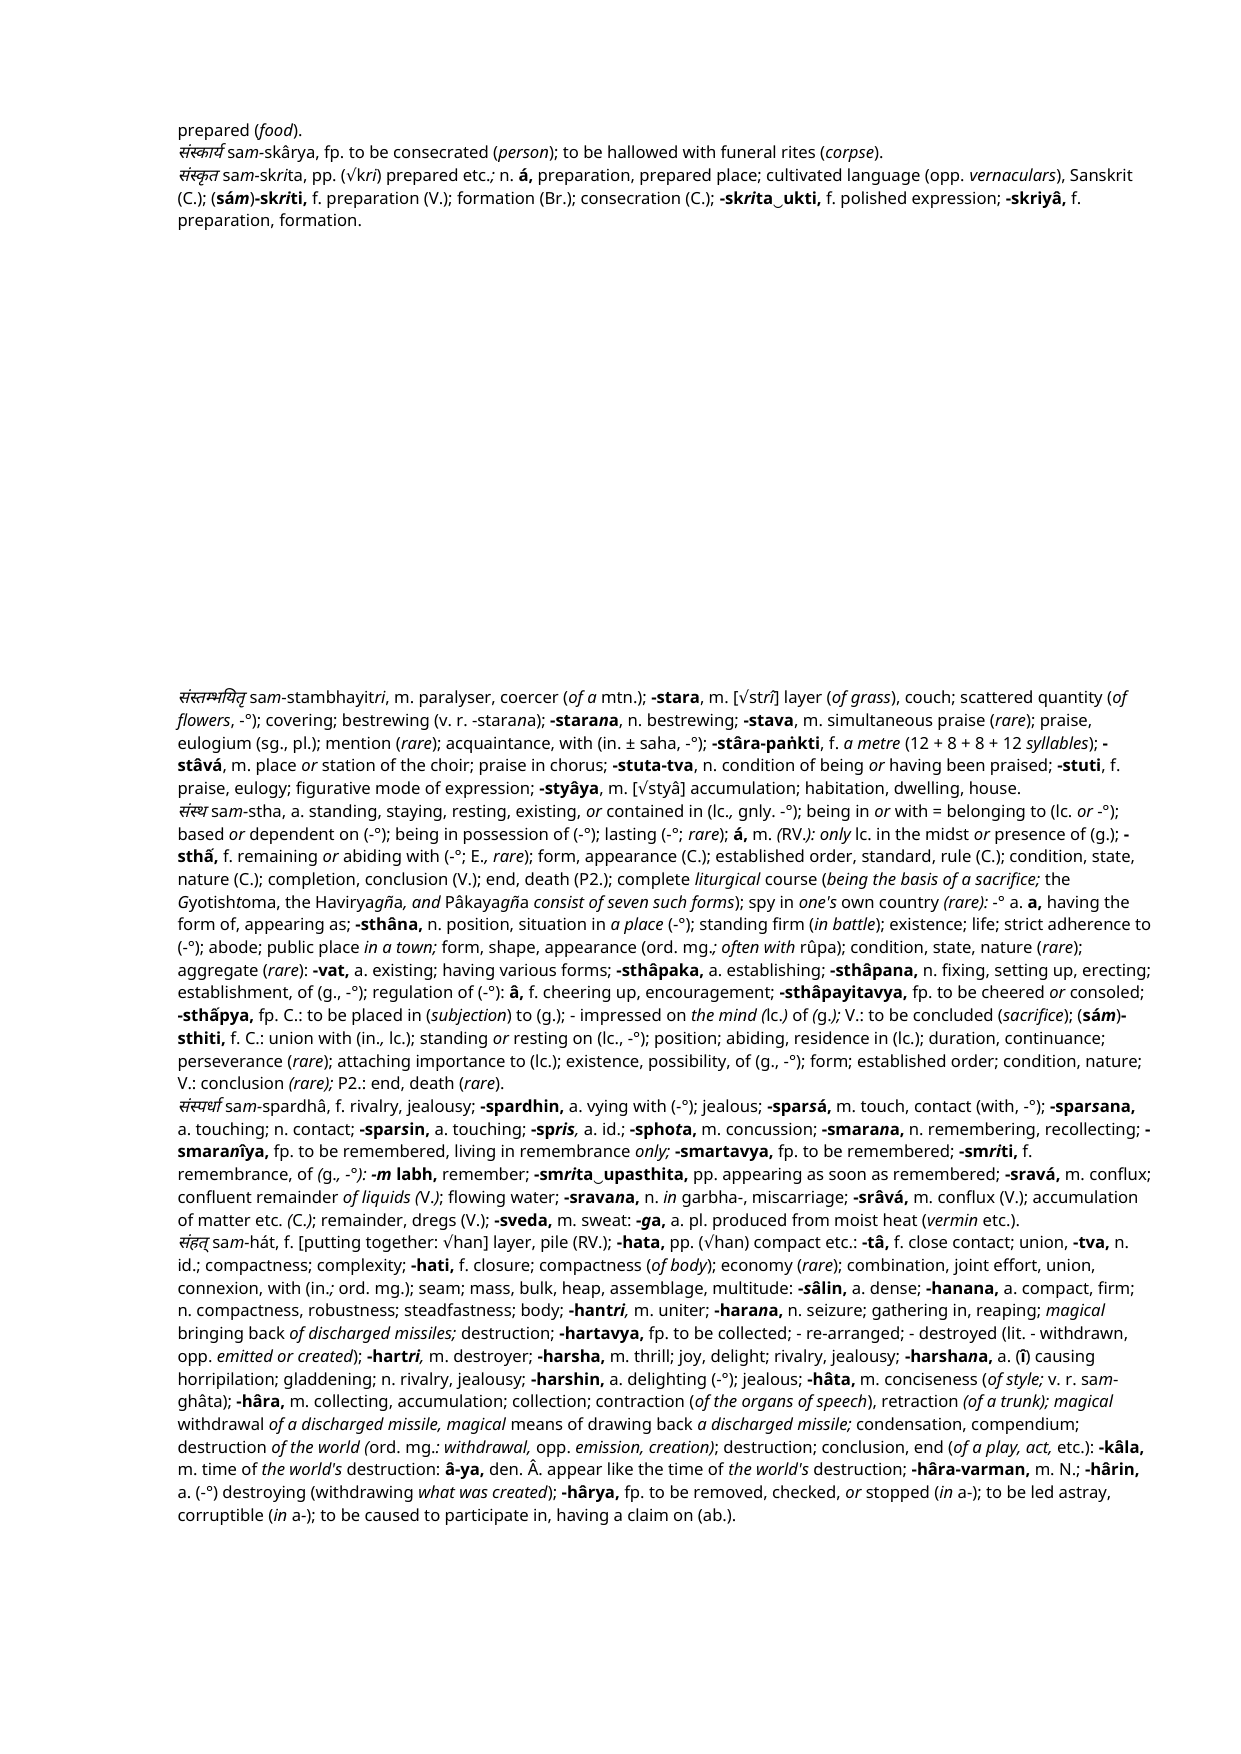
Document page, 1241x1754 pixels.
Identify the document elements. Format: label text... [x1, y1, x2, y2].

text संस्तम्भयितृ sam-stambhayitri, m. paralyser, coercer (of a mtn.); -stara, m. [√strî] layer (of grass), couch; scattered quantity (of flowers, -°); covering; bestrewing (v. r. -starana); -starana, n. bestrewing; -stava, m. simultaneous praise (rare); praise, eulogium (sg., pl.); mention (rare); acquaintance, with (in. ± saha, -°); -stâra-paṅkti, f. a metre (12 + 8 + 8 + 12 syllables); -stâvá, m. place or station of the choir; praise in chorus; -stuta-tva, n. condition of being or having been praised; -stuti, f. praise, eulogy; figurative mode of expression; -styâya, m. [√styâ] accumulation; habitation, dwelling, house. [177, 686, 1152, 799]
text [177, 118, 1152, 254]
text संस्थ sam-stha, a. standing, staying, resting, existing, or contained in (lc., gnly. -°); being in or with = belonging to (lc. or -°); based or dependent on (-°); being in possession of (-°); lasting (-°; rare); á, m. (RV.): only lc. in the midst or presence of (g.); -sthấ, f. remaining or abiding with (-°; E., rare); form, appearance (C.); established order, standard, rule (C.); condition, state, nature (C.); completion, conclusion (V.); end, death (P2.); complete liturgical course (being the basis of a sacrifice; the Gyotishtoma, the Haviryagña, and Pâkayagña consist of seven such forms); spy in one's own country (rare): -° a. a, having the form of, appearing as; -sthâna, n. position, situation in a place (-°); standing firm (in battle); existence; life; strict adherence to (-°); abode; public place in a town; form, shape, appearance (ord. mg.; often with rûpa); condition, state, nature (rare); aggregate (rare): -vat, a. existing; having various forms; -sthâpaka, a. establishing; -sthâpana, n. fixing, setting up, erecting; establishment, of (g., -°); regulation of (-°): â, f. cheering up, encouragement; -sthâpayitavya, fp. to be cheered or consoled; -sthấpya, fp. C.: to be placed in (subjection) to (g.); - impressed on the mind (lc.) of (g.); V.: to be concluded (sacrifice); (sám)-sthiti, f. C.: union with (in., lc.); standing or resting on (lc., -°); position; abiding, residence in (lc.); duration, continuance; perseverance (rare); attaching importance to (lc.); existence, possibility, of (g., -°); form; established order; condition, nature; V.: conclusion (rare); P2.: end, death (rare). संस्पर्धा sam-spardhâ, f. rivalry, jealousy; -spardhin, a. vying with (-°); jealous; -sparsá, m. touch, contact (with, -°); -sparsana, a. touching; n. contact; -sparsin, a. touching; -spris, a. id.; -sphota, m. concussion; -smarana, n. remembering, recollecting; -smaranîya, fp. to be remembered, living in remembrance only; -smartavya, fp. to be remembered; -smriti, f. remembrance, of (g., -°): -m labh, remember; -smrita‿upasthita, pp. appearing as soon as remembered; -sravá, m. conflux; confluent remainder of liquids (V.); flowing water; -sravana, n. in garbha-, miscarriage; -srâvá, m. conflux (V.); accumulation of matter etc. (C.); remainder, dregs (V.); -sveda, m. sweat: -ga, a. pl. produced from moist heat (vermin etc.). संहत् sam-hát, f. [putting together: √han] layer, pile (RV.); -hata, pp. (√han) compact etc.: -tâ, f. close contact; union, -tva, n. id.; compactness; complexity; -hati, f. closure; compactness (of body); economy (rare); combination, joint effort, union, connexion, with (in.; ord. mg.); seam; mass, bulk, heap, assemblage, multitude: -sâlin, a. dense; -hanana, a. compact, firm; n. compactness, robustness; steadfastness; body; -hantri, m. uniter; -harana, n. seizure; gathering in, reaping; magical bringing back of discharged missiles; destruction; -hartavya, fp. to be collected; - re-arranged; - destroyed (lit. - withdrawn, opp. emitted or created); -hartri, m. destroyer; -harsha, m. thrill; joy, delight; rivalry, jealousy; -harshana, a. (î) causing horripilation; gladdening; n. rivalry, jealousy; -harshin, a. delighting (-°); jealous; -hâta, m. conciseness (of style; v. r. sam-ghâta); -hâra, m. collecting, accumulation; collection; contraction (of the organs of speech), retraction (of a trunk); magical withdrawal of a discharged missile, magical means of drawing back a discharged missile; condensation, compendium; destruction of the world (ord. mg.: withdrawal, opp. emission, creation); destruction; conclusion, end (of a play, act, etc.): -kâla, m. time of the world's destruction: â-ya, den. Â. appear like the time of the world's destruction; -hâra-varman, m. N.; -hârin, a. (-°) destroying (withdrawing what was created); -hârya, fp. to be removed, checked, or stopped (in a-); to be led astray, corruptible (in a-); to be caused to participate in, having a claim on (ab.). [177, 799, 1152, 1549]
